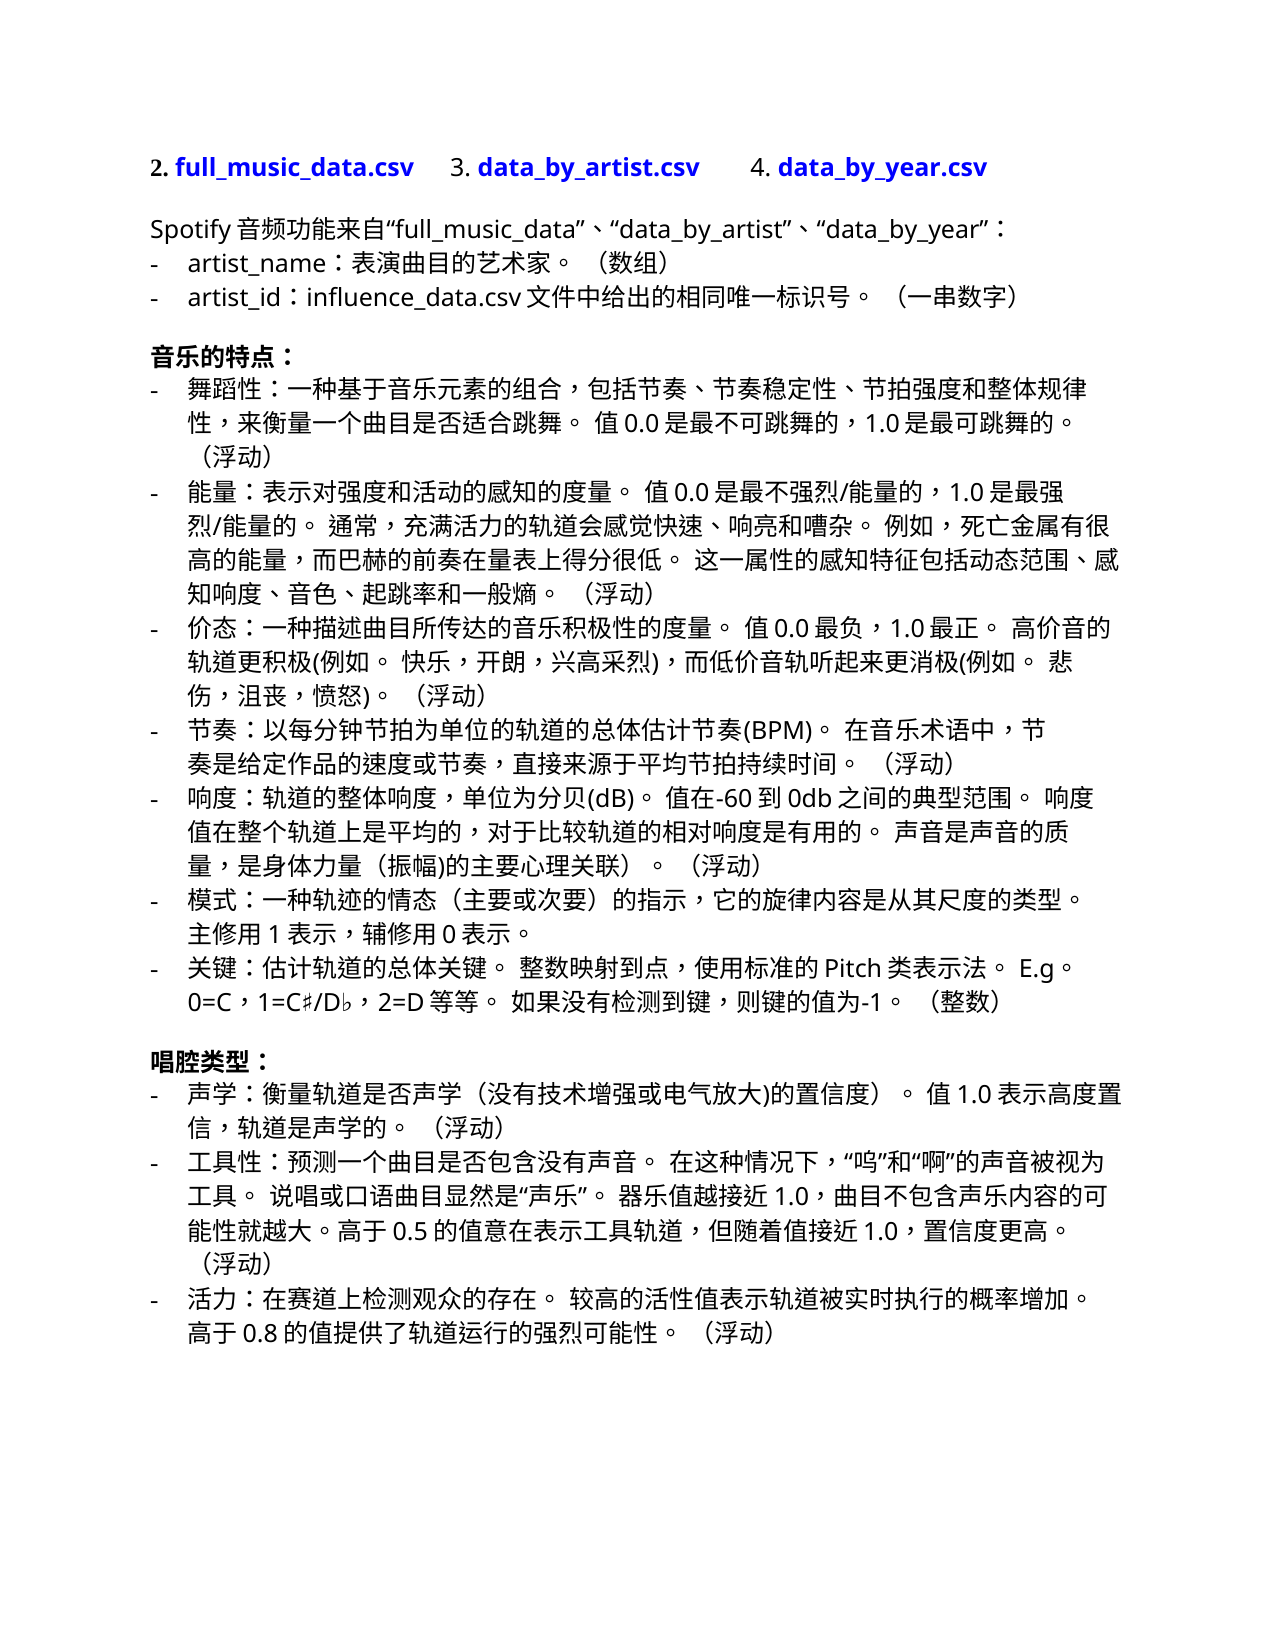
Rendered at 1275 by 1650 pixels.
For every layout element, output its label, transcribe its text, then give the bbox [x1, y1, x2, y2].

subtitle 唱腔类型： [150, 1048, 1135, 1077]
list 价态：一种描述曲目所传达的音乐积极性的度量。 值0.0最负，1.0最正。 高价音的轨道更积极(例如。 快乐，开朗，兴高采烈)，而低价音轨听起来更消极(例如。 悲伤，沮丧，愤怒)。 （浮动） [150, 610, 1117, 713]
list 工具性：预测一个曲目是否包含没有声音。 在这种情况下，“呜”和“啊”的声音被视为工具。 说唱或口语曲目显然是“声乐”。 器乐值越接近1.0，曲目不包含声乐内容的可能性就越大。高于0.5的值意在表示工具轨道，但随着值接近1.0，置信度更高。 （浮动） [150, 1145, 1110, 1281]
subtitle full_music_data.csv 3. data_by_artist.csv 4. data_by_year.csv [150, 149, 1135, 183]
list 活力：在赛道上检测观众的存在。 较高的活性值表示轨道被实时执行的概率增加。 高于0.8的值提供了轨道运行的强烈可能性。 （浮动） [150, 1281, 1106, 1349]
list 节奏：以每分钟节拍为单位的轨道的总体估计节奏(BPM)。 在音乐术语中，节奏是给定作品的速度或节奏，直接来源于平均节拍持续时间。 （浮动） [150, 713, 1047, 781]
list 能量：表示对强度和活动的感知的度量。 值0.0是最不强烈/能量的，1.0是最强烈/能量的。 通常，充满活力的轨道会感觉快速、响亮和嘈杂。 例如，死亡金属有很高的能量，而巴赫的前奏在量表上得分很低。 这一属性的感知特征包括动态范围、感知响度、音色、起跳率和一般熵。 （浮动） [150, 474, 1120, 610]
list 响度：轨道的整体响度，单位为分贝(dB)。 值在-60到0db之间的典型范围。 响度值在整个轨道上是平均的，对于比较轨道的相对响度是有用的。 声音是声音的质量，是身体力量（振幅)的主要心理关联）。 （浮动） [150, 781, 1115, 883]
subtitle 音乐的特点： [150, 343, 1135, 372]
list artist_name：表演曲目的艺术家。 （数组） [150, 246, 1135, 280]
text Spotify音频功能来自“full_music_data”、“data_by_artist”、“data_by_year”： [150, 212, 1135, 246]
list 关键：估计轨道的总体关键。 整数映射到点，使用标准的Pitch类表示法。 E.g。 0=C，1=C♯/D♭，2=D等等。 如果没有检测到键，则键的值为-1。 （整数） [150, 951, 1118, 1019]
list 声学：衡量轨道是否声学（没有技术增强或电气放大)的置信度）。 值1.0表示高度置信，轨道是声学的。 （浮动） [150, 1077, 1124, 1145]
list 模式：一种轨迹的情态（主要或次要）的指示，它的旋律内容是从其尺度的类型。 主修用1表示，辅修用0表示。 [150, 883, 1107, 951]
list artist_id：influence_data.csv文件中给出的相同唯一标识号。 （一串数字） [150, 280, 1119, 314]
list 舞蹈性：一种基于音乐元素的组合，包括节奏、节奏稳定性、节拍强度和整体规律性，来衡量一个曲目是否适合跳舞。 值0.0是最不可跳舞的，1.0是最可跳舞的。 （浮动） [150, 372, 1100, 474]
